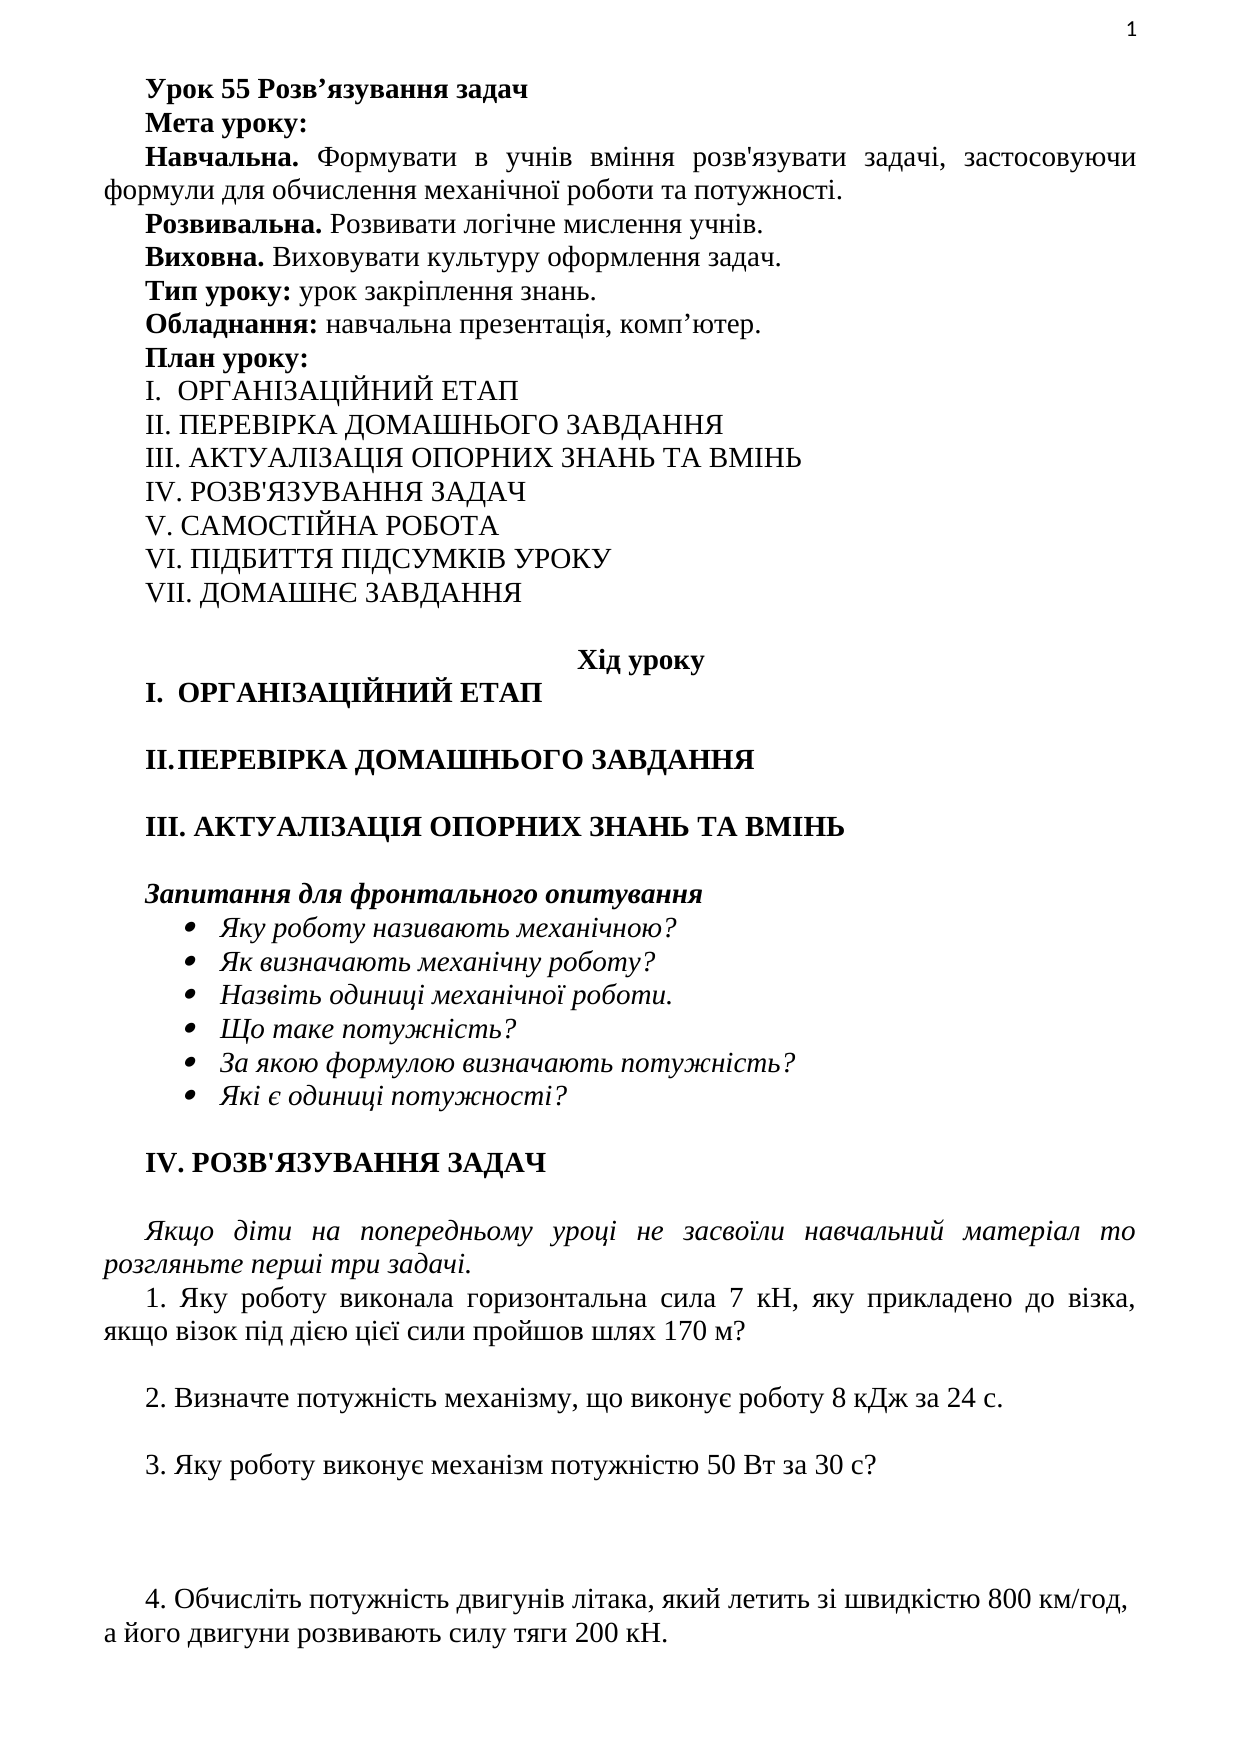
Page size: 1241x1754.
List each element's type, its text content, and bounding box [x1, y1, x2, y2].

text І. ОРГАНІЗАЦІЙНИЙ ЕТАП [103, 373, 1137, 407]
list Які є одиниці потужності? [182, 1078, 1137, 1112]
text 2. Визначте потужність механізму, що виконує роботу 8 кДж за 24 с. [103, 1380, 1137, 1414]
list За якою формулою визначають потужність? [182, 1045, 1137, 1078]
text 3. Яку роботу виконує механізм потужністю 50 Вт за 30 с? [103, 1447, 1137, 1481]
text VI. ПІДБИТТЯ ПІДСУМКІВ УРОКУ [103, 541, 1137, 575]
list Як визначають механічну роботу? [182, 944, 1137, 977]
text IV. РОЗВ'ЯЗУВАННЯ ЗАДАЧ [103, 474, 1137, 508]
text Хід уроку [103, 642, 1137, 675]
text II. ПЕРЕВІРКА ДОМАШНЬОГО ЗАВДАННЯ [103, 742, 1137, 776]
text VІI. ДОМАШНЄ ЗАВДАННЯ [103, 575, 1137, 608]
text Навчальна. Формувати в учнів вміння розв'язувати задачі, застосовуючи формули для обчислення механічної роботи та потужності. [103, 139, 1137, 206]
text IV. РОЗВ'ЯЗУВАННЯ ЗАДАЧ [103, 1146, 1137, 1179]
text Запитання для фронтального опитування [103, 877, 1137, 910]
list Яку роботу називають механічною? [182, 910, 1137, 944]
text 4. Обчисліть потужність двигунів літака, який летить зі швидкістю 800 км/год, а його двигуни розвивають силу тяги 200 кН. [103, 1582, 1137, 1649]
text 1. Яку роботу виконала горизонтальна сила 7 кН, яку прикладено до візка, якщо візок під дією цієї сили пройшов шлях 170 м? [103, 1280, 1137, 1347]
text Мета уроку: [103, 105, 1137, 139]
text Тип уроку: урок закріплення знань. [103, 273, 1137, 306]
text Урок 55 Розв’язування задач [103, 72, 1137, 105]
text І. ОРГАНІЗАЦІЙНИЙ ЕТАП [103, 675, 1137, 709]
text III. АКТУАЛІЗАЦІЯ ОПОРНИХ ЗНАНЬ ТА ВМІНЬ [103, 441, 1137, 474]
text План уроку: [103, 340, 1137, 373]
list Що таке потужність? [182, 1011, 1137, 1045]
text Якщо діти на попередньому уроці не засвоїли навчальний матеріал то розгляньте перші три задачі. [103, 1213, 1137, 1280]
text Обладнання: навчальна презентація, комп’ютер. [103, 306, 1137, 340]
text III. АКТУАЛІЗАЦІЯ ОПОРНИХ ЗНАНЬ ТА ВМІНЬ [103, 809, 1137, 843]
text ІІ. ПЕРЕВІРКА ДОМАШНЬОГО ЗАВДАННЯ [103, 407, 1137, 441]
text Виховна. Виховувати культуру оформлення задач. [103, 239, 1137, 273]
text V. САМОСТІЙНА РОБОТА [103, 508, 1137, 541]
text Розвивальна. Розвивати логічне мислення учнів. [103, 206, 1137, 239]
list Назвіть одиниці механічної роботи. [182, 977, 1137, 1011]
